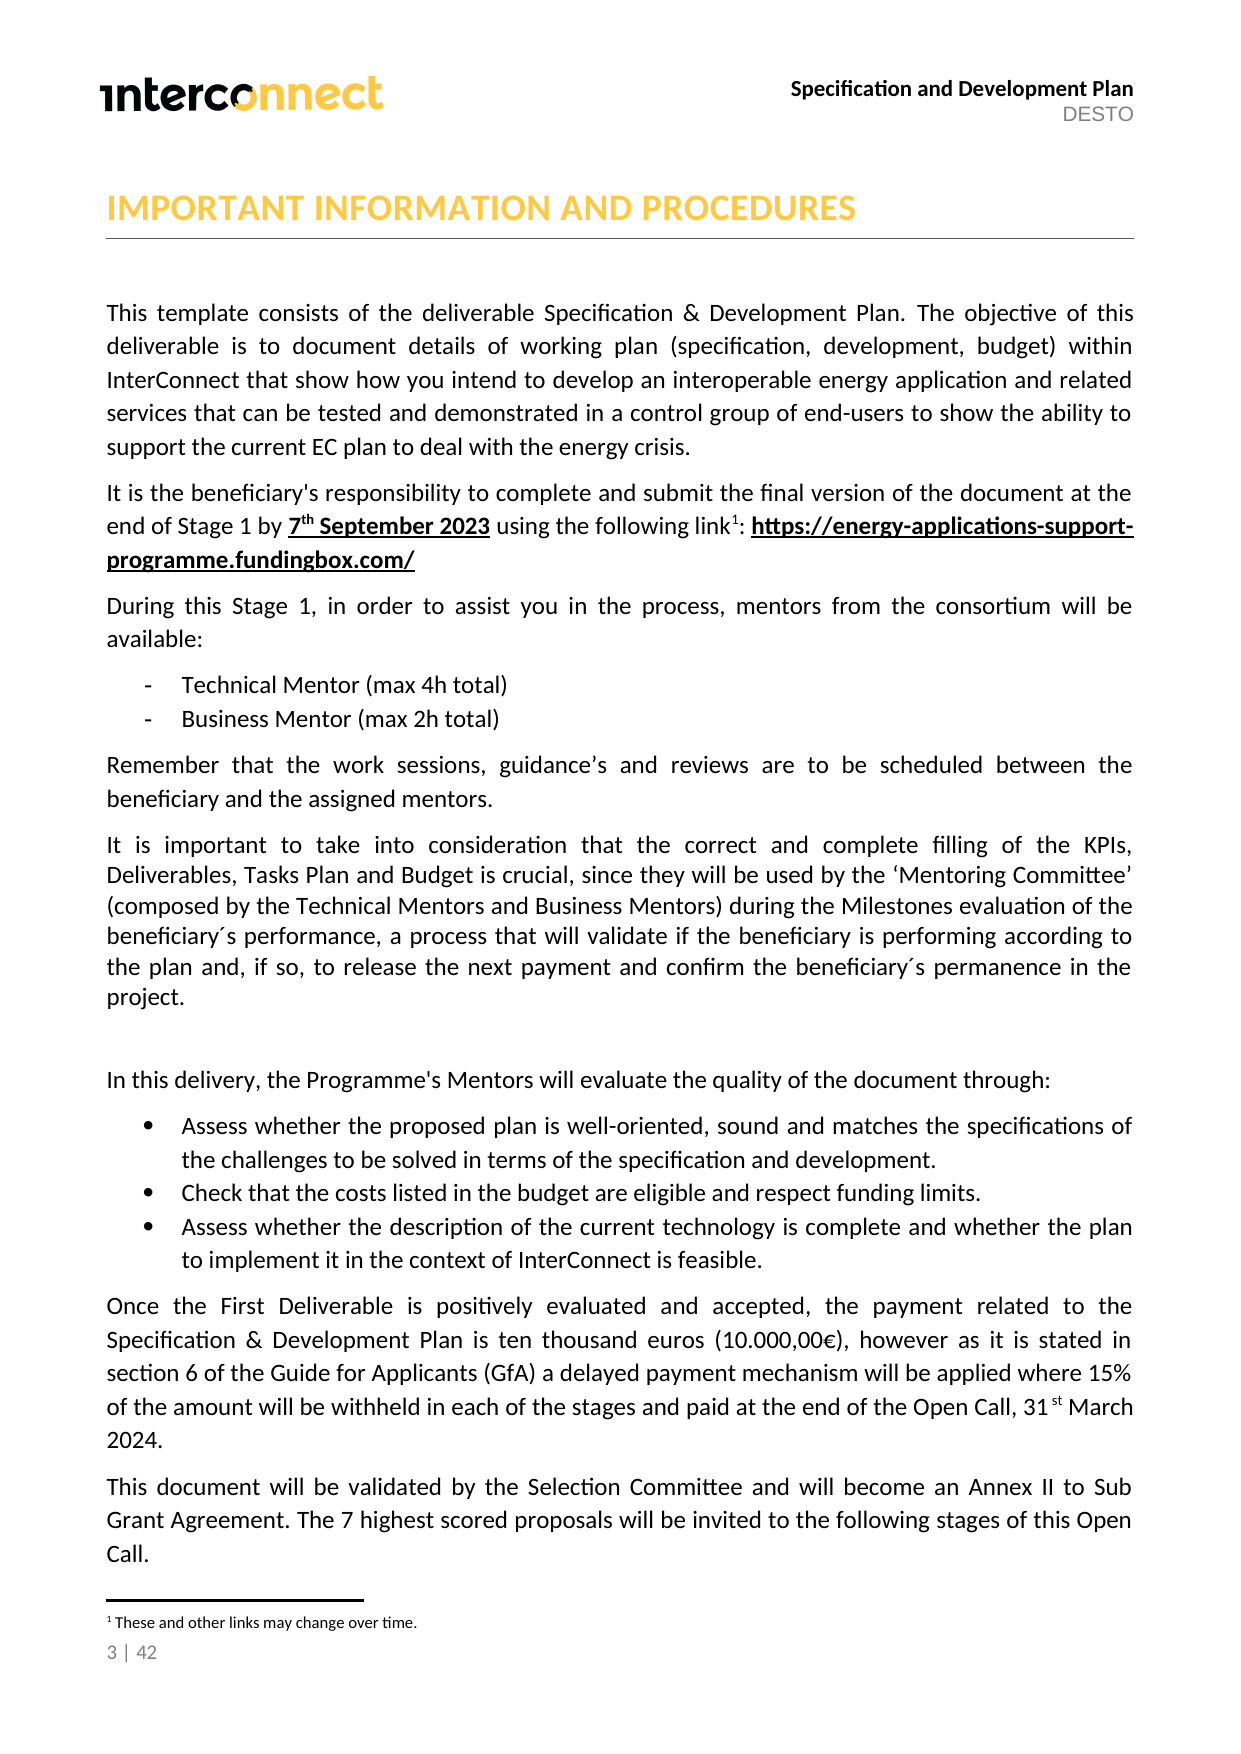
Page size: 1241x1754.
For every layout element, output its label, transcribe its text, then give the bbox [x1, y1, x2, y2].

text This template consists of the deliverable Specification & Development Plan. The objective of this deliverable is to document details of working plan (specification, development, budget) within InterConnect that show how you intend to develop an interoperable energy application and related services that can be tested and demonstrated in a control group of end-users to show the ability to support the current EC plan to deal with the energy crisis. [106, 297, 1134, 461]
text During this Stage 1, in order to assist you in the process, mentors from the consortium will be available: [106, 590, 1134, 654]
list Assess whether the description of the current technology is complete and whether the plan to implement it in the context of InterConnect is feasible. [144, 1211, 1134, 1275]
text Once the First Deliverable is positively evaluated and accepted, the payment related to the Specification & Development Plan is ten thousand euros (10.000,00€), however as it is stated in section 6 of the Guide for Applicants (GfA) a delayed payment mechanism will be applied where 15% of the amount will be withheld in each of the stages and paid at the end of the Open Call, 31st March 2024. [106, 1290, 1134, 1455]
subtitle Important Information and Procedures [106, 183, 1134, 238]
list Business Mentor (max 2h total) [144, 703, 1134, 734]
text Remember that the work sessions, guidance’s and reviews are to be scheduled between the beneficiary and the assigned mentors. [106, 749, 1134, 813]
text This document will be validated by the Selection Committee and will become an Annex II to Sub Grant Agreement. The 7 highest scored proposals will be invited to the following stages of this Open Call. [106, 1471, 1134, 1568]
text It is the beneficiary's responsibility to complete and submit the final version of the document at the end of Stage 1 by 7th September 2023 using the following link: https://energy-applications-support-programme.fundingbox.com/ [106, 477, 1134, 574]
list Technical Mentor (max 4h total) [144, 669, 1134, 700]
text In this delivery, the Programme's Mentors will evaluate the quality of the document through: [106, 1064, 1134, 1095]
list Assess whether the proposed plan is well-oriented, sound and matches the specifications of the challenges to be solved in terms of the specification and development. [144, 1110, 1134, 1174]
picture [99, 75, 384, 112]
list Check that the costs listed in the budget are eligible and respect funding limits. [144, 1177, 1134, 1208]
text It is important to take into consideration that the correct and complete filling of the KPIs, Deliverables, Tasks Plan and Budget is crucial, since they will be used by the ‘Mentoring Committee’ (composed by the Technical Mentors and Business Mentors) during the Milestones evaluation of the beneficiary´s performance, a process that will validate if the beneficiary is performing according to the plan and, if so, to release the next payment and confirm the beneficiary´s permanence in the project. [106, 829, 1134, 1012]
